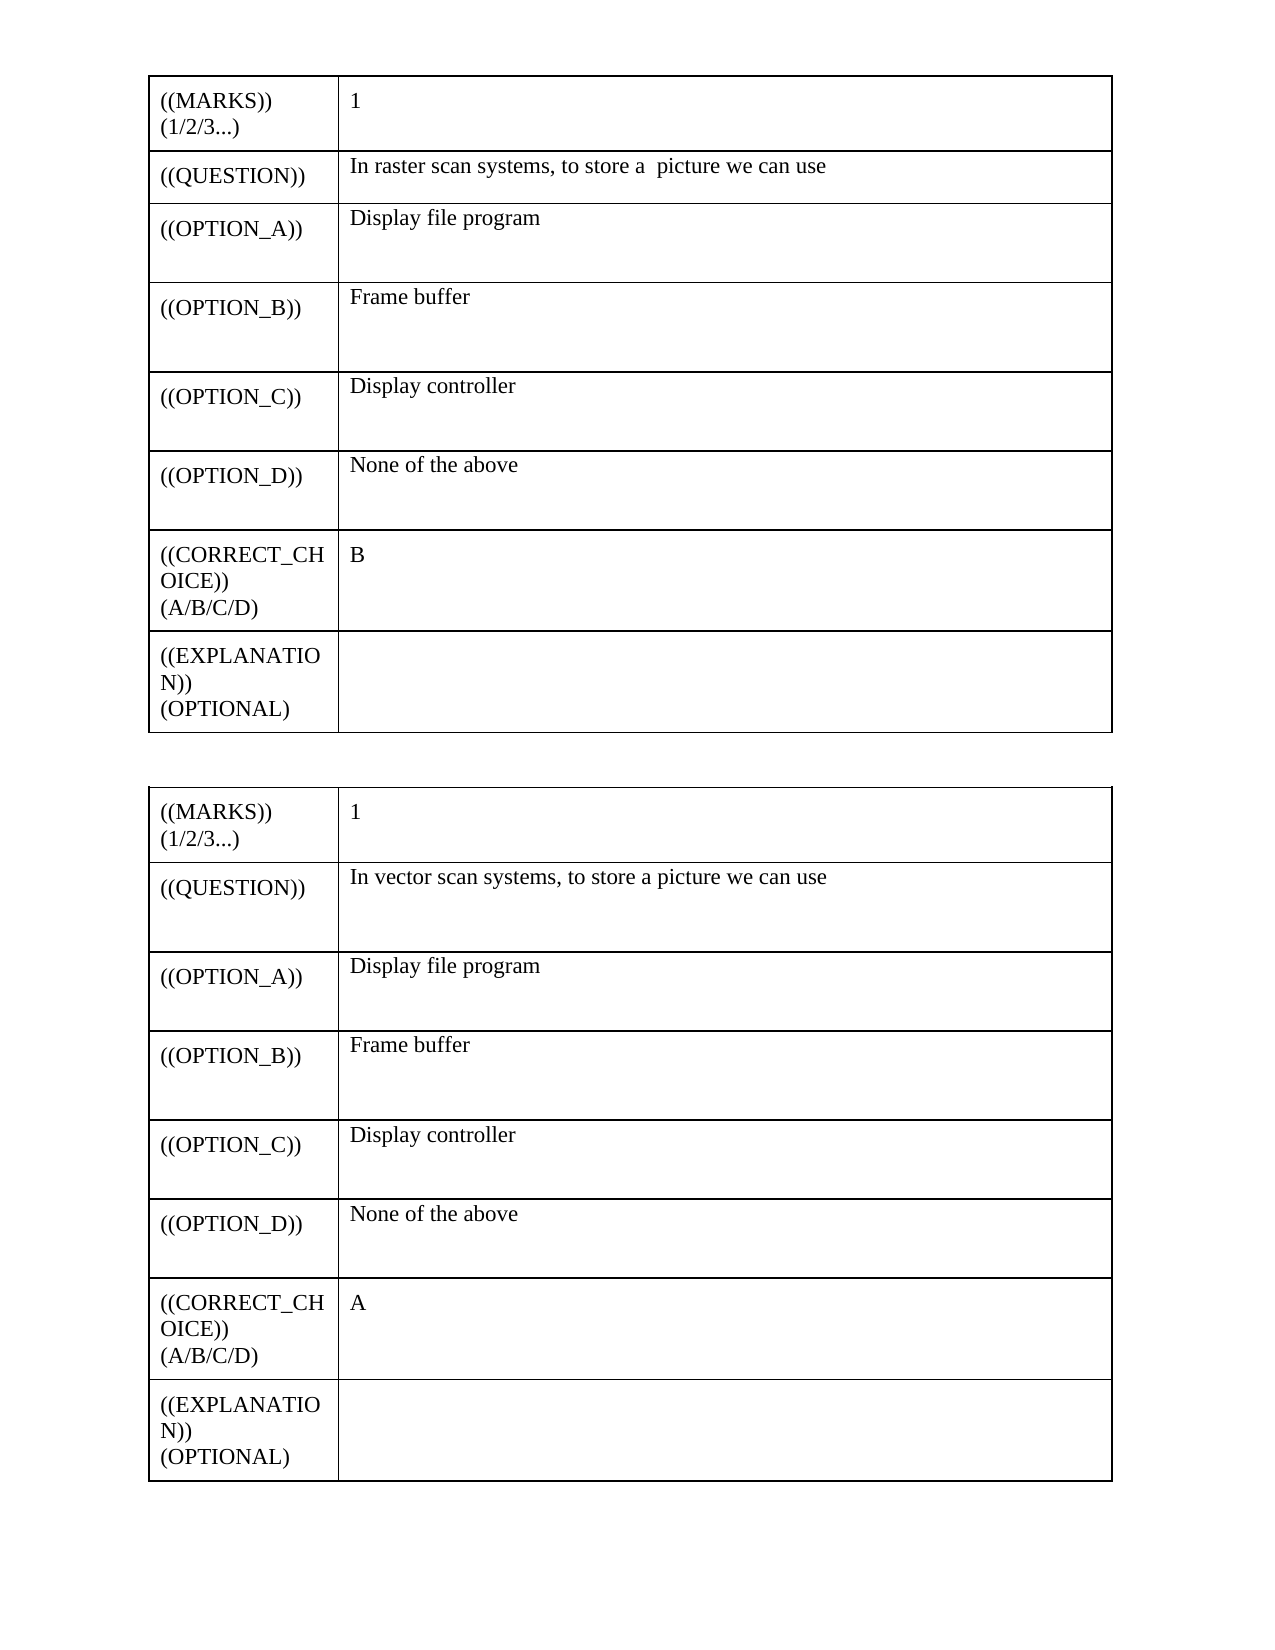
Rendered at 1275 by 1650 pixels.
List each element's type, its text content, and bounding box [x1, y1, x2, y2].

table_cell B [339, 531, 1111, 630]
table_cell [339, 632, 1111, 732]
table_cell ((EXPLANATION)) (OPTIONAL) [150, 632, 338, 732]
table_cell ((OPTION_A)) [150, 204, 338, 282]
table_cell None of the above [339, 1200, 1111, 1277]
table_cell Display controller [339, 1121, 1111, 1198]
table_cell Display controller [339, 373, 1111, 450]
table_cell Frame buffer [339, 1032, 1111, 1119]
table_header ((MARKS)) (1/2/3...) [150, 788, 338, 862]
table_cell ((QUESTION)) [150, 863, 338, 951]
table_cell [339, 1380, 1111, 1480]
table_cell ((OPTION_C)) [150, 373, 338, 450]
table_cell In vector scan systems, to store a picture we can use [339, 863, 1111, 951]
table_cell ((OPTION_B)) [150, 283, 338, 371]
table_cell ((CORRECT_CHOICE)) (A/B/C/D) [150, 1279, 338, 1379]
table_cell ((OPTION_C)) [150, 1121, 338, 1198]
table_cell ((OPTION_D)) [150, 1200, 338, 1277]
table_cell ((OPTION_B)) [150, 1032, 338, 1119]
table_header 1 [339, 788, 1111, 862]
table_cell ((CORRECT_CHOICE)) (A/B/C/D) [150, 531, 338, 630]
table_cell ((QUESTION)) [150, 152, 338, 203]
table_cell ((OPTION_D)) [150, 452, 338, 529]
table_cell Display file program [339, 204, 1111, 282]
table_header ((MARKS)) (1/2/3...) [150, 77, 338, 150]
table_cell Frame buffer [339, 283, 1111, 371]
table_cell ((EXPLANATION)) (OPTIONAL) [150, 1380, 338, 1480]
table_cell Display file program [339, 953, 1111, 1030]
table_cell In raster scan systems, to store a picture we can use [339, 152, 1111, 203]
table_cell A [339, 1279, 1111, 1379]
table_cell None of the above [339, 452, 1111, 529]
table_cell ((OPTION_A)) [150, 953, 338, 1030]
table_header 1 [339, 77, 1111, 150]
